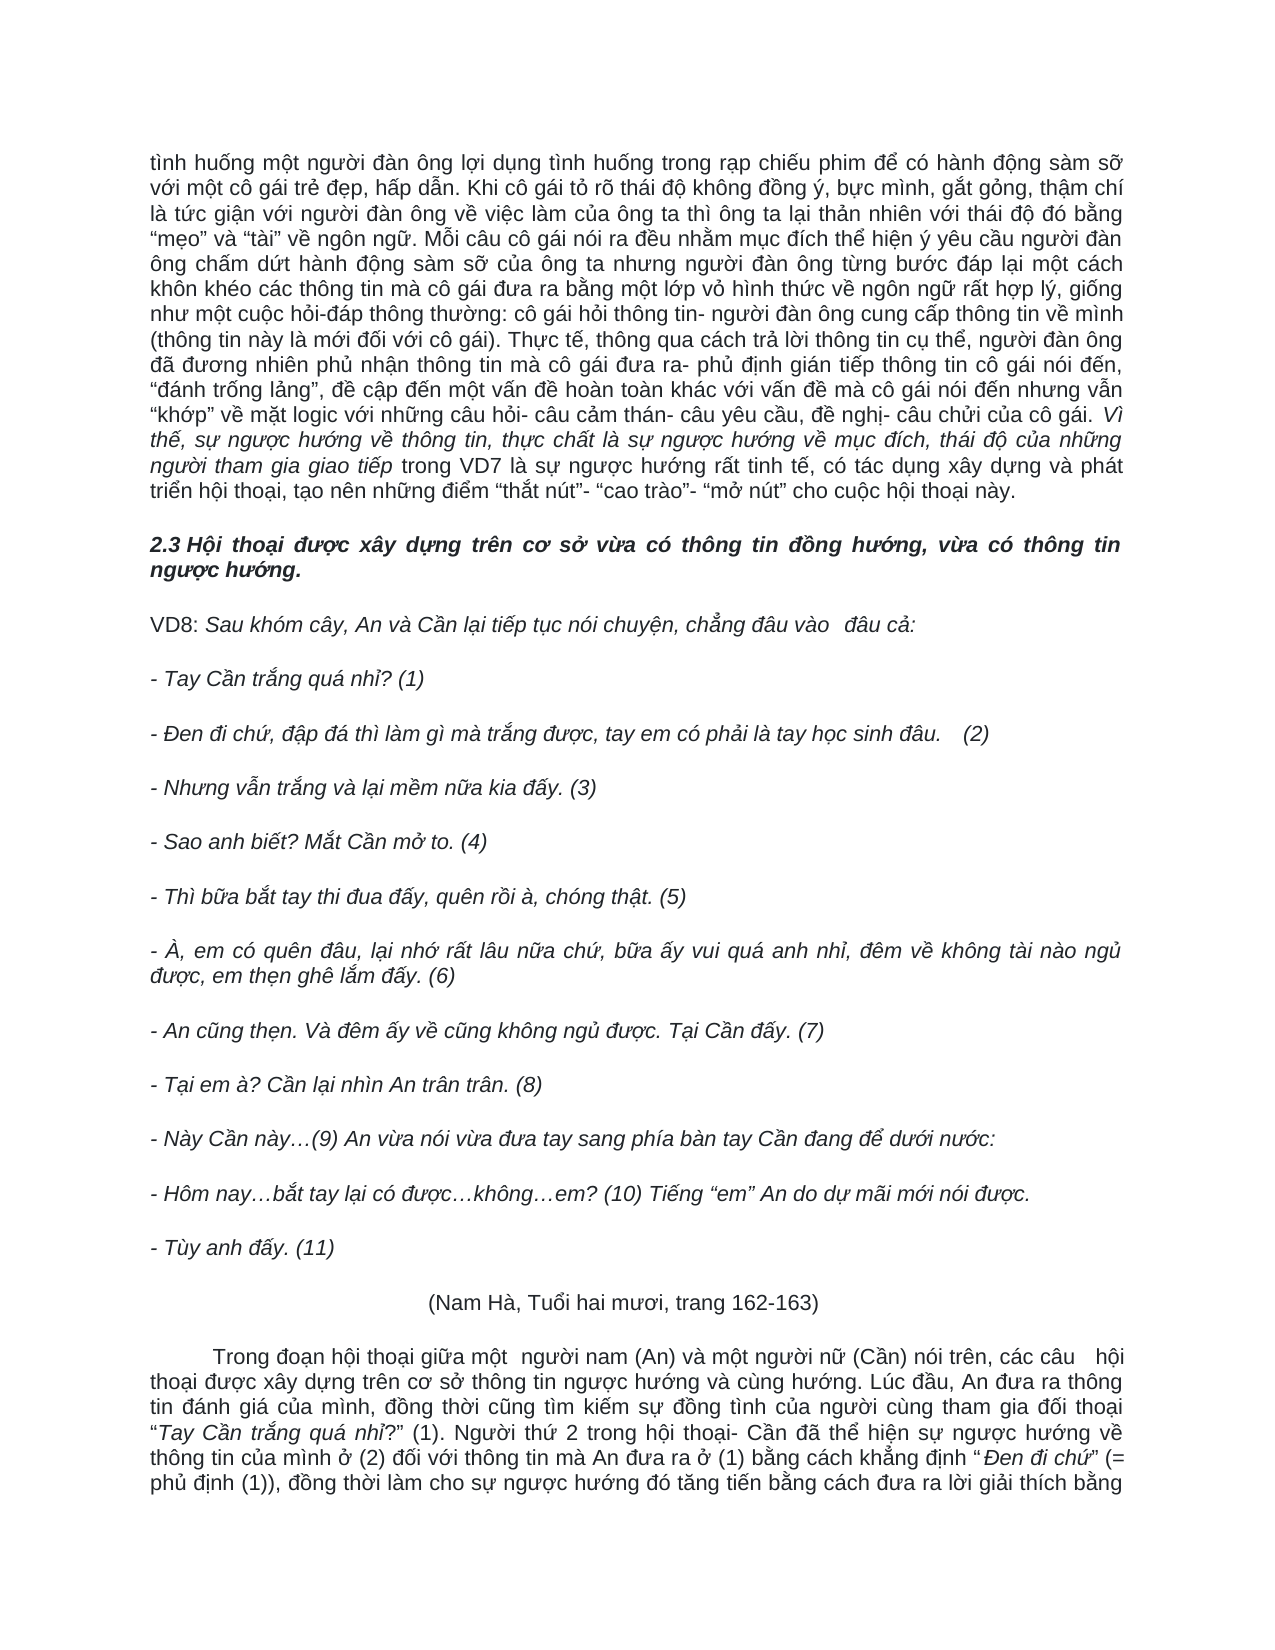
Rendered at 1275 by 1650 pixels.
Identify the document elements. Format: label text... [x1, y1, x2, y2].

text - Này Cần này…(9) An vừa nói vừa đưa tay sang phía bàn tay Cần đang để dưới nước: [150, 1126, 1125, 1151]
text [150, 150, 1125, 503]
text - Nhưng vẫn trắng và lại mềm nữa kia đấy. (3) [150, 775, 1125, 800]
text - Tùy anh đấy. (11) [150, 1235, 1125, 1260]
text - À, em có quên đâu, lại nhớ rất lâu nữa chứ, bữa ấy vui quá anh nhỉ, đêm về không tài nào ngủ được, em thẹn ghê lắm đấy. (6) [150, 938, 1125, 988]
text 2.3 Hội thoại được xây dựng trên cơ sở vừa có thông tin đồng hướng, vừa có thông tin ngược hướng. [150, 532, 1125, 582]
text - Tại em à? Cần lại nhìn An trân trân. (8) [150, 1072, 1125, 1097]
text VD8: Sau khóm cây, An và Cần lại tiếp tục nói chuyện, chẳng đâu vào đâu cả: [150, 612, 1125, 637]
text (Nam Hà, Tuổi hai mươi, trang 162-163) [150, 1289, 1125, 1314]
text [150, 1344, 1125, 1495]
text - Thì bữa bắt tay thi đua đấy, quên rồi à, chóng thật. (5) [150, 883, 1125, 909]
text - Hôm nay…bắt tay lại có được…không…em? (10) Tiếng “em” An do dự mãi mới nói được. [150, 1181, 1125, 1206]
text - Sao anh biết? Mắt Cần mở to. (4) [150, 829, 1125, 854]
text - Tay Cần trắng quá nhỉ? (1) [150, 666, 1125, 691]
text - An cũng thẹn. Và đêm ấy về cũng không ngủ được. Tại Cần đấy. (7) [150, 1017, 1125, 1043]
text - Đen đi chứ, đập đá thì làm gì mà trắng được, tay em có phải là tay học sinh đâu. (2) [150, 720, 1125, 746]
